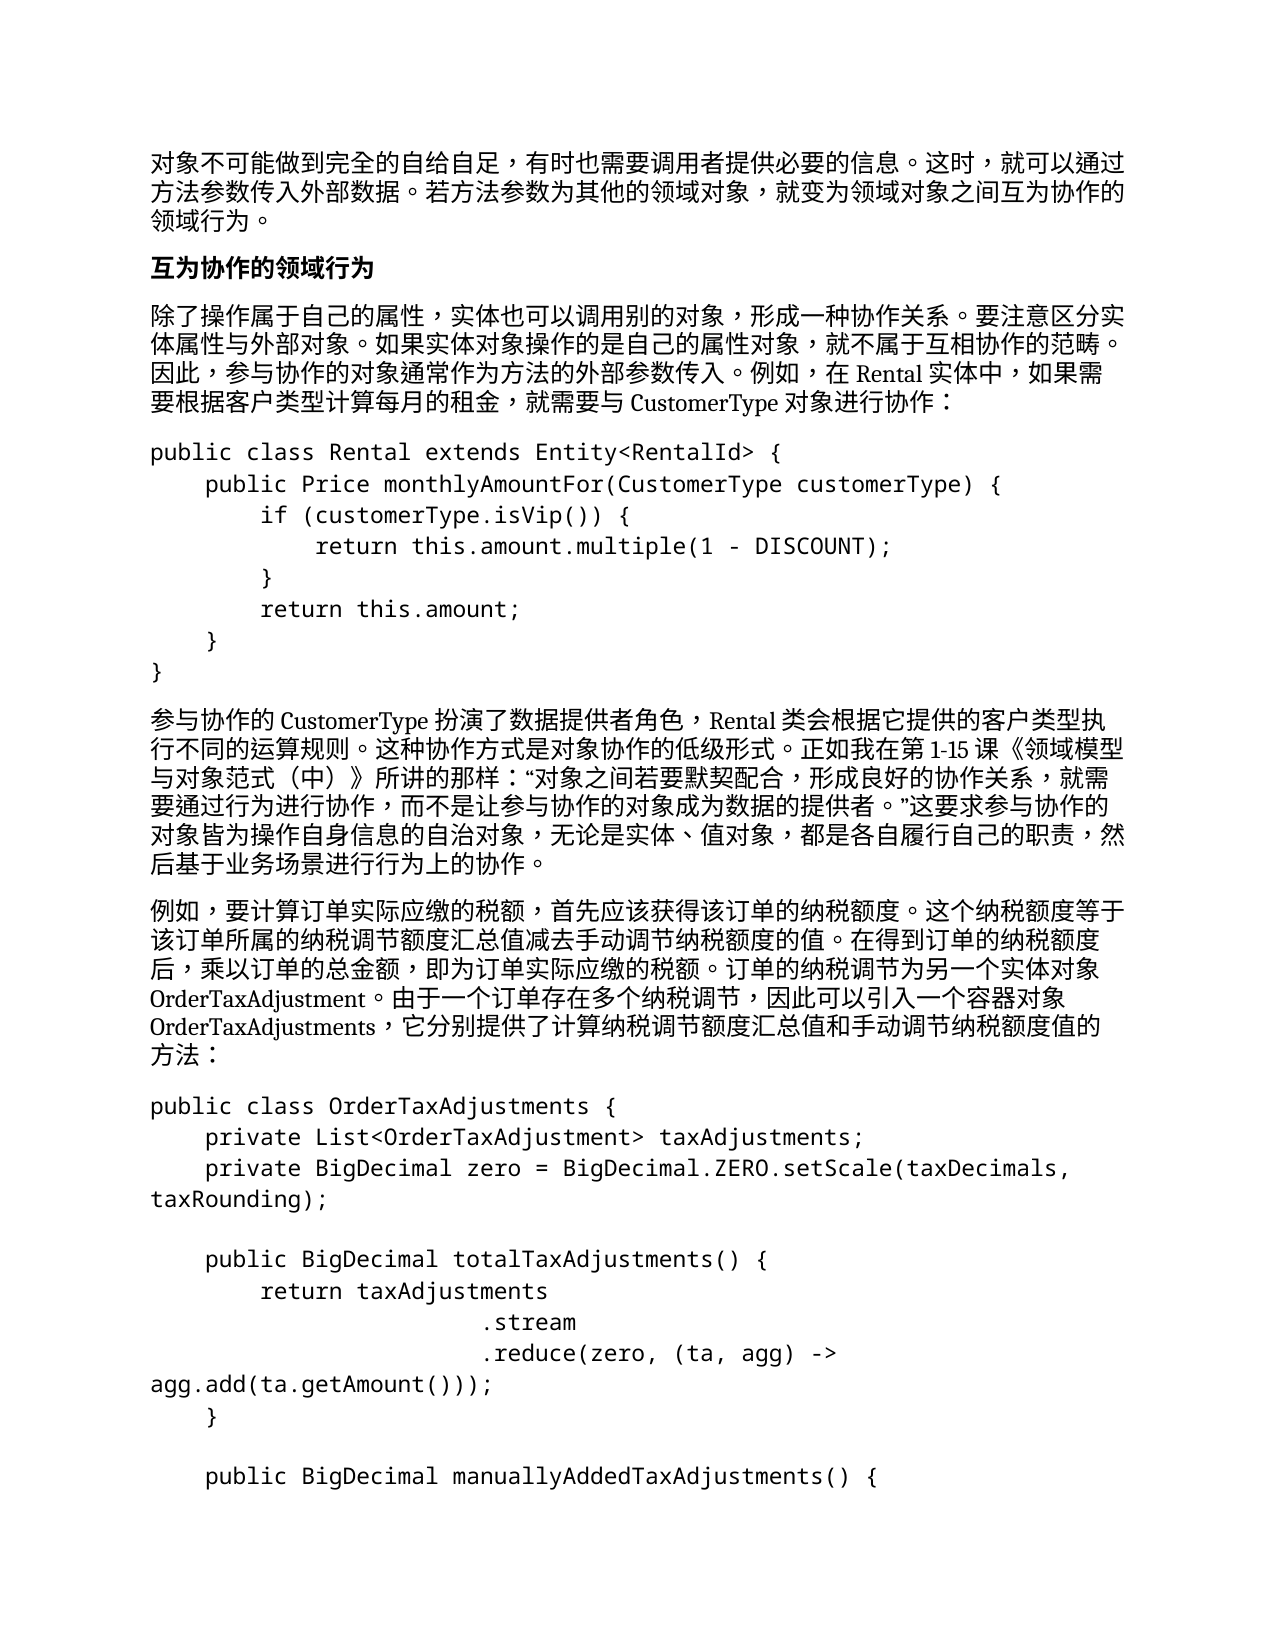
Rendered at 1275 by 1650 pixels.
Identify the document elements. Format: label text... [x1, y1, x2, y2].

text 对象不可能做到完全的自给自足，有时也需要调用者提供必要的信息。这时，就可以通过方法参数传入外部数据。若方法参数为其他的领域对象，就变为领域对象之间互为协作的领域行为。 [150, 150, 1125, 236]
text public class Rental extends Entity<RentalId> { public Price monthlyAmountFor(CustomerType customerType) { if (customerType.isVip()) { return this.amount.multiple(1 - DISCOUNT); } return this.amount; } } [150, 436, 1125, 686]
text 除了操作属于自己的属性，实体也可以调用别的对象，形成一种协作关系。要注意区分实体属性与外部对象。如果实体对象操作的是自己的属性对象，就不属于互相协作的范畴。因此，参与协作的对象通常作为方法的外部参数传入。例如，在 Rental 实体中，如果需要根据客户类型计算每月的租金，就需要与 CustomerType 对象进行协作： [150, 302, 1125, 417]
text 互为协作的领域行为 [150, 255, 1125, 284]
text 例如，要计算订单实际应缴的税额，首先应该获得该订单的纳税额度。这个纳税额度等于该订单所属的纳税调节额度汇总值减去手动调节纳税额度的值。在得到订单的纳税额度后，乘以订单的总金额，即为订单实际应缴的税额。订单的纳税调节为另一个实体对象 OrderTaxAdjustment。由于一个订单存在多个纳税调节，因此可以引入一个容器对象 OrderTaxAdjustments，它分别提供了计算纳税调节额度汇总值和手动调节纳税额度值的方法： [150, 898, 1125, 1071]
text 参与协作的 CustomerType 扮演了数据提供者角色，Rental 类会根据它提供的客户类型执行不同的运算规则。这种协作方式是对象协作的低级形式。正如我在第 1-15 课《领域模型与对象范式（中）》所讲的那样：“对象之间若要默契配合，形成良好的协作关系，就需要通过行为进行协作，而不是让参与协作的对象成为数据的提供者。”这要求参与协作的对象皆为操作自身信息的自治对象，无论是实体、值对象，都是各自履行自己的职责，然后基于业务场景进行行为上的协作。 [150, 707, 1125, 879]
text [150, 1089, 1125, 1491]
